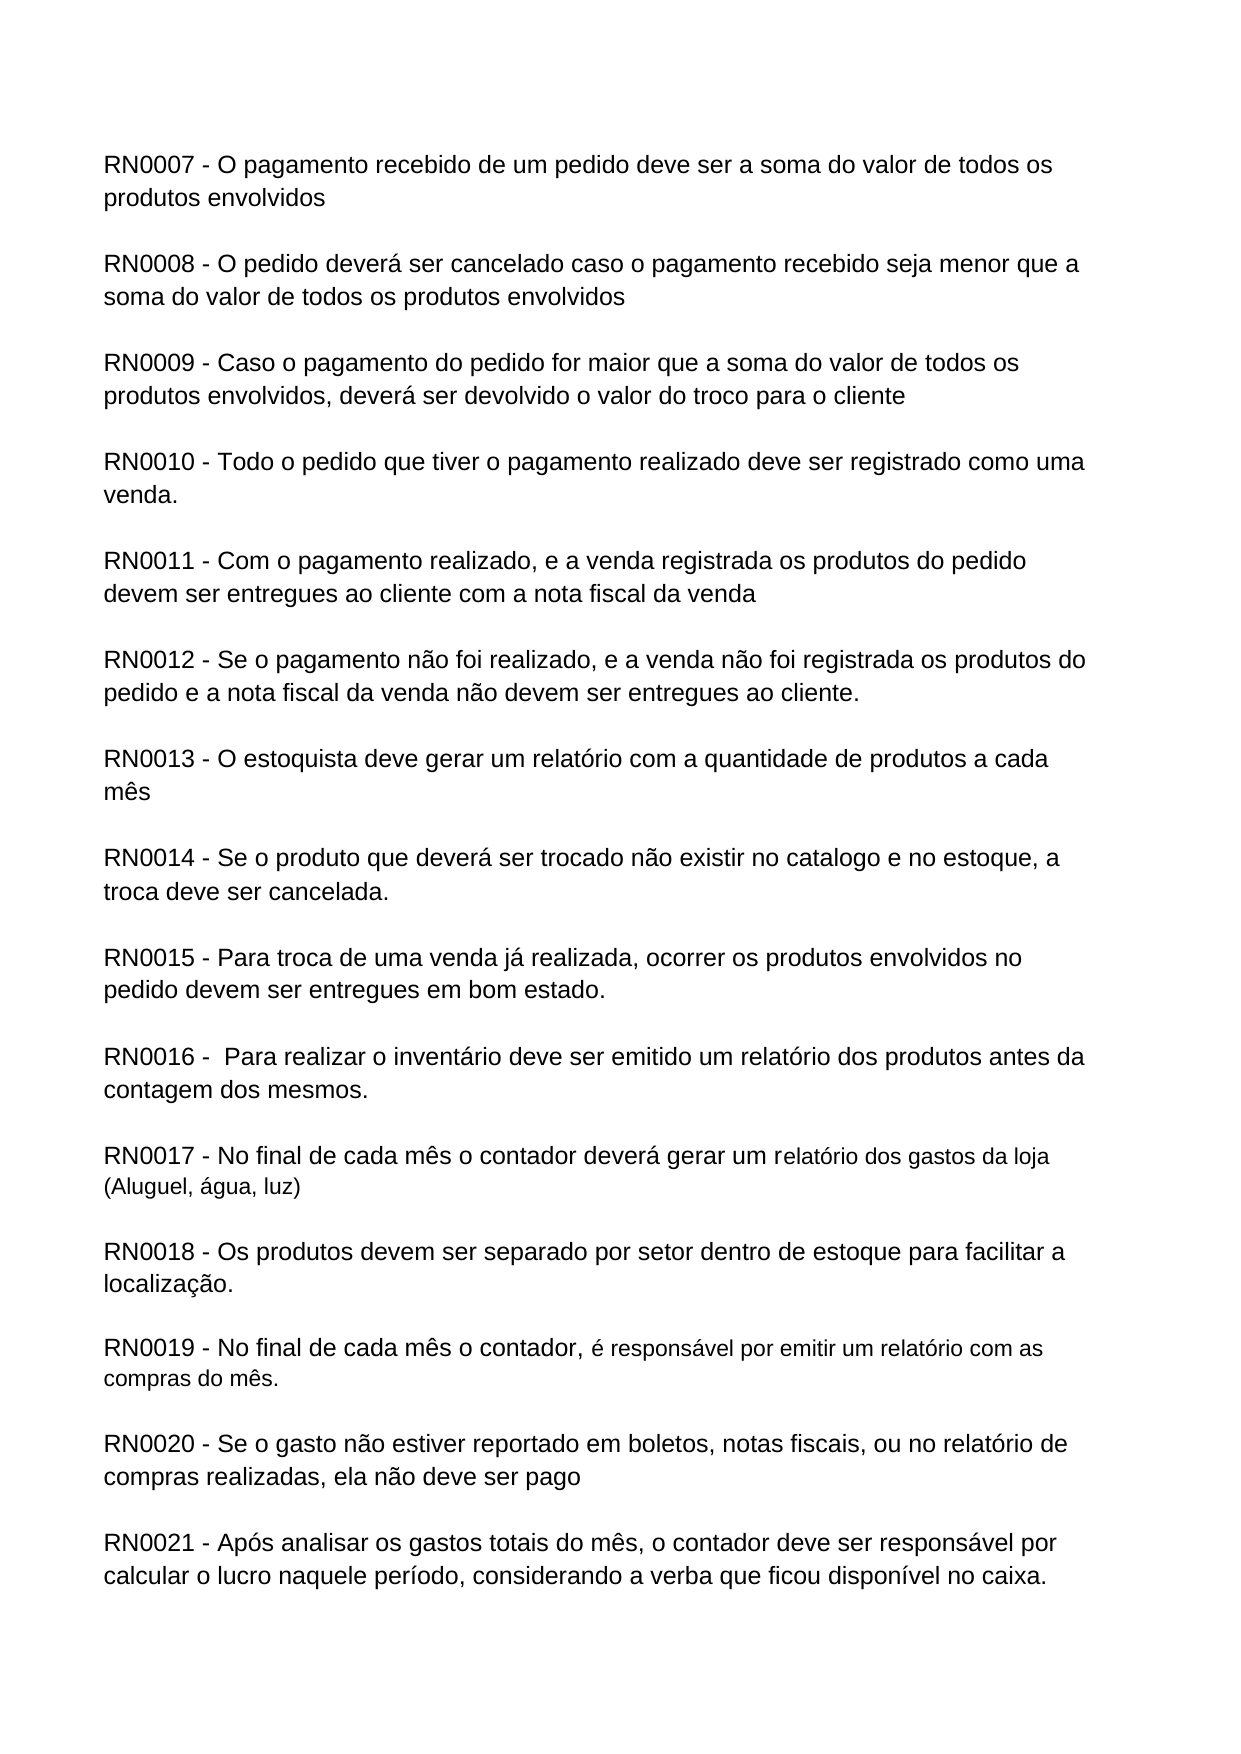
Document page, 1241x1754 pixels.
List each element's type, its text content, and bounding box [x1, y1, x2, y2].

text RN0016 - Para realizar o inventário deve ser emitido um relatório dos produtos antes da contagem dos mesmos. [103, 1042, 1090, 1103]
text RN0010 - Todo o pedido que tiver o pagamento realizado deve ser registrado como uma venda. [103, 447, 1090, 509]
text RN0015 - Para troca de uma venda já realizada, ocorrer os produtos envolvidos no pedido devem ser entregues em bom estado. [103, 942, 1090, 1004]
text RN0008 - O pedido deverá ser cancelado caso o pagamento recebido seja menor que a soma do valor de todos os produtos envolvidos [103, 249, 1090, 311]
text RN0018 - Os produtos devem ser separado por setor dentro de estoque para facilitar a localização. [103, 1236, 1090, 1298]
text RN0019 - No final de cada mês o contador, é responsável por emitir um relatório com as compras do mês. [103, 1333, 1090, 1392]
text RN0013 - O estoquista deve gerar um relatório com a quantidade de produtos a cada mês [103, 744, 1090, 806]
text RN0014 - Se o produto que deverá ser trocado não existir no catalogo e no estoque, a troca deve ser cancelada. [103, 843, 1090, 905]
text RN0012 - Se o pagamento não foi realizado, e a venda não foi registrada os produtos do pedido e a nota fiscal da venda não devem ser entregues ao cliente. [103, 645, 1090, 707]
text RN0020 - Se o gasto não estiver reportado em boletos, notas fiscais, ou no relatório de compras realizadas, ela não deve ser pago [103, 1428, 1090, 1490]
text RN0011 - Com o pagamento realizado, e a venda registrada os produtos do pedido devem ser entregues ao cliente com a nota fiscal da venda [103, 546, 1090, 608]
text RN0009 - Caso o pagamento do pedido for maior que a soma do valor de todos os produtos envolvidos, deverá ser devolvido o valor do troco para o cliente [103, 348, 1090, 410]
text RN0017 - No final de cada mês o contador deverá gerar um relatório dos gastos da loja (Aluguel, água, luz) [103, 1141, 1090, 1199]
text RN0007 - O pagamento recebido de um pedido deve ser a soma do valor de todos os produtos envolvidos [103, 150, 1090, 212]
text RN0021 - Após analisar os gastos totais do mês, o contador deve ser responsável por calcular o lucro naquele período, considerando a verba que ficou disponível no caixa. [103, 1528, 1090, 1589]
